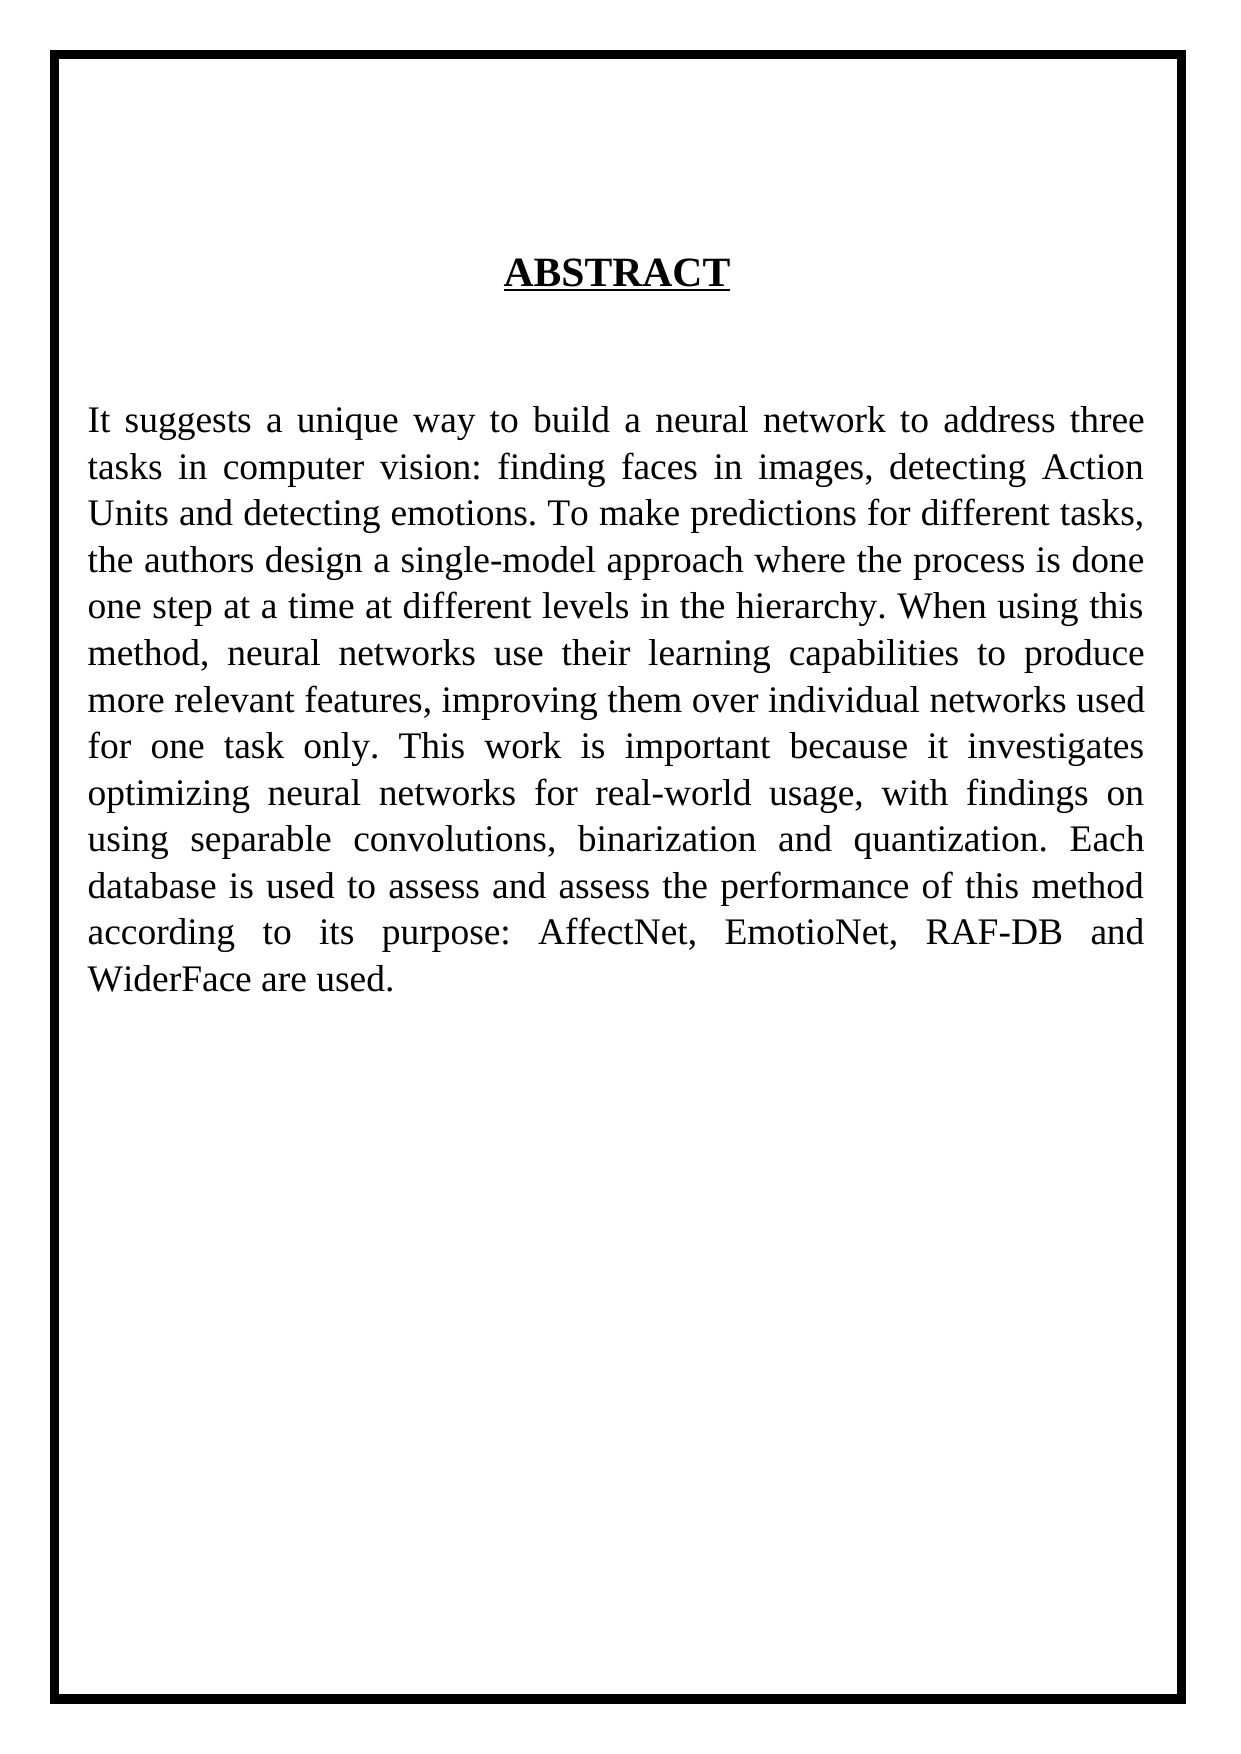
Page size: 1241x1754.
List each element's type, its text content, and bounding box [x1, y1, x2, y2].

text ABSTRACT [87, 248, 1146, 296]
text It suggests a unique way to build a neural network to address three tasks in computer vision: finding faces in images, detecting Action Units and detecting emotions. To make predictions for different tasks, the authors design a single-model approach where the process is done one step at a time at different levels in the hierarchy. When using this method, neural networks use their learning capabilities to produce more relevant features, improving them over individual networks used for one task only. This work is important because it investigates optimizing neural networks for real-world usage, with findings on using separable convolutions, binarization and quantization. Each database is used to assess and assess the performance of this method according to its purpose: AffectNet, EmotioNet, RAF-DB and WiderFace are used. [87, 398, 1146, 999]
